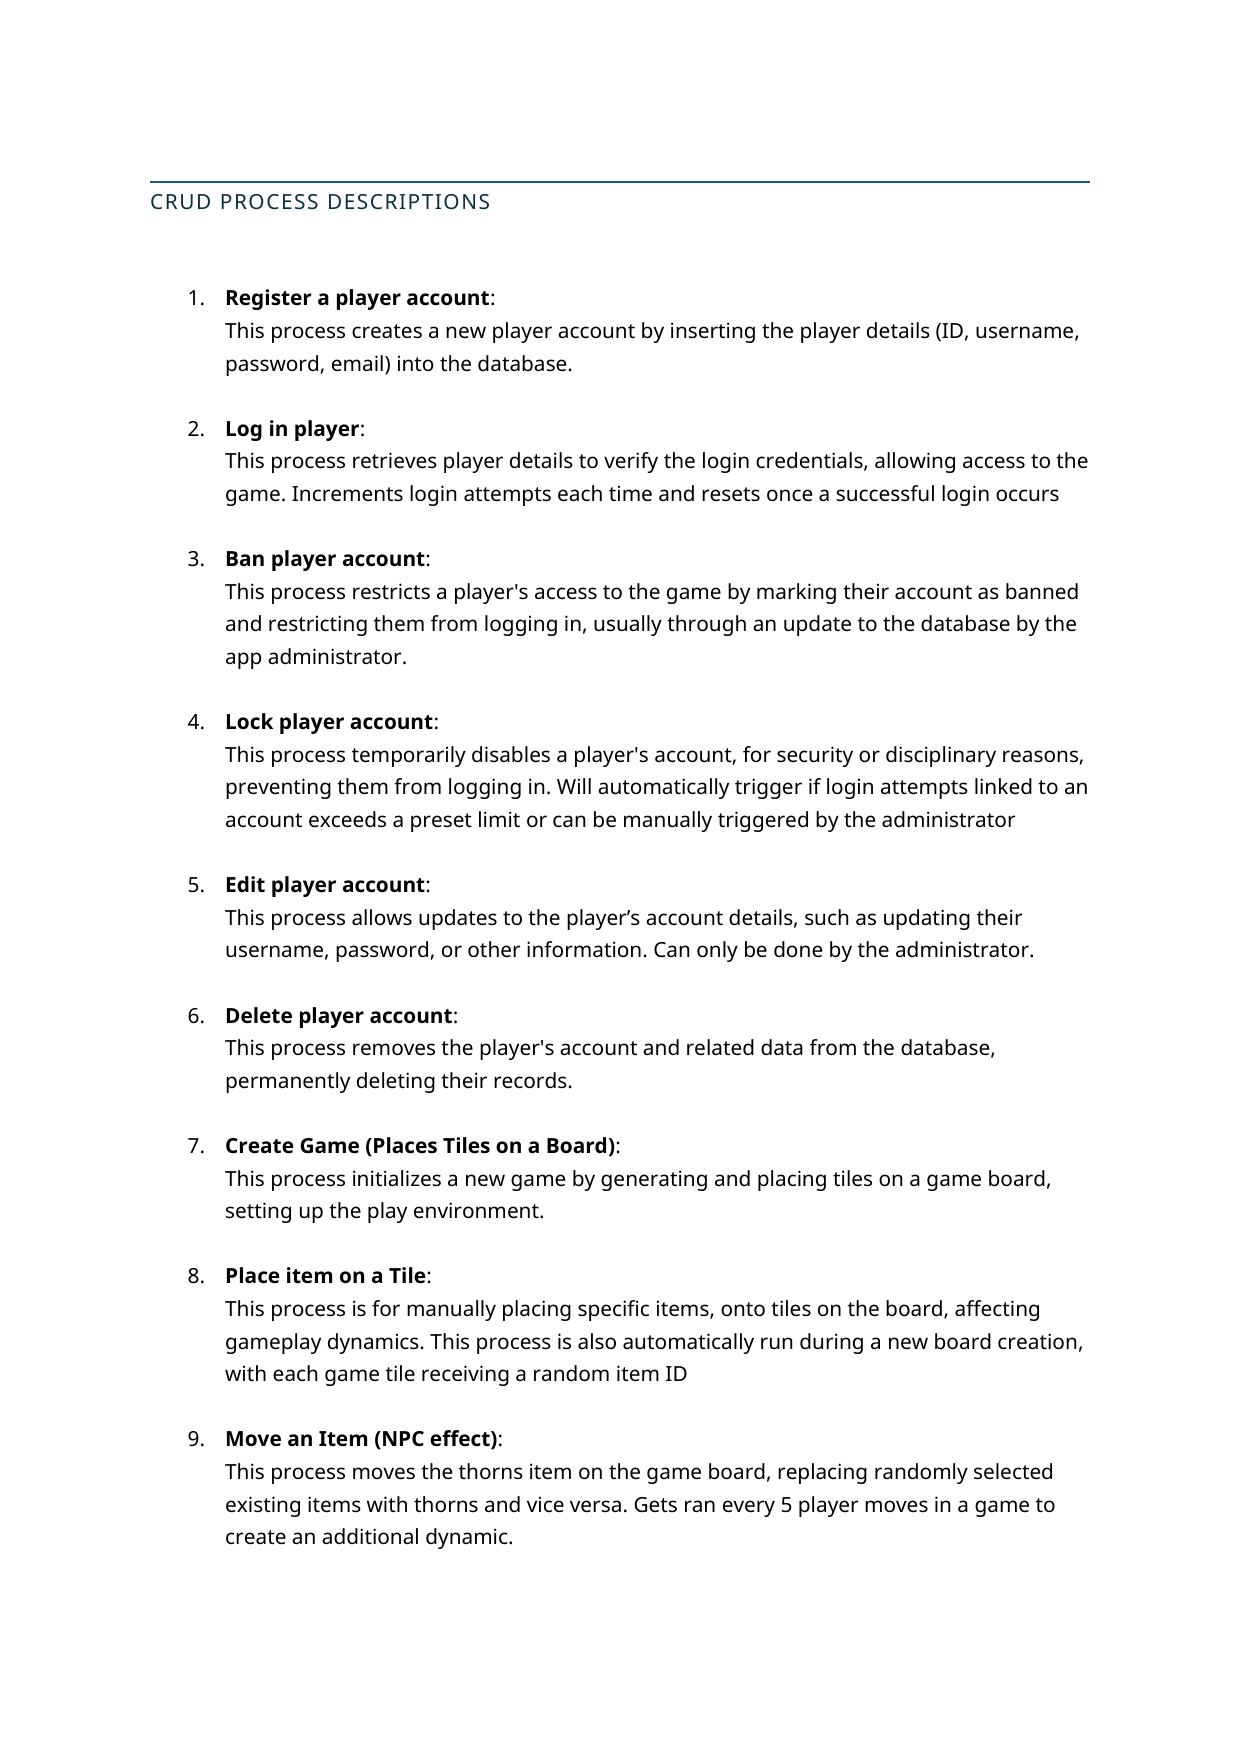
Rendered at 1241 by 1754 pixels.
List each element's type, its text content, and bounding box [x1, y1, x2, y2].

subtitle CRUD Process Descriptions [150, 183, 1090, 215]
list Move an Item (NPC effect): This process moves the thorns item on the game board, replacing randomly selected existing items with thorns and vice versa. Gets ran every 5 player moves in a game to create an additional dynamic. [187, 1424, 1090, 1551]
list Register a player account: This process creates a new player account by inserting the player details (ID, username, password, email) into the database. [187, 283, 1090, 377]
list Create Game (Places Tiles on a Board): This process initializes a new game by generating and placing tiles on a game board, setting up the play environment. [187, 1131, 1090, 1225]
list Edit player account: This process allows updates to the player’s account details, such as updating their username, password, or other information. Can only be done by the administrator. [187, 870, 1090, 964]
list Lock player account: This process temporarily disables a player's account, for security or disciplinary reasons, preventing them from logging in. Will automatically trigger if login attempts linked to an account exceeds a preset limit or can be manually triggered by the administrator [187, 707, 1090, 833]
list Place item on a Tile: This process is for manually placing specific items, onto tiles on the board, affecting gameplay dynamics. This process is also automatically run during a new board creation, with each game tile receiving a random item ID [187, 1262, 1090, 1388]
list Ban player account: This process restricts a player's access to the game by marking their account as banned and restricting them from logging in, usually through an update to the database by the app administrator. [187, 544, 1090, 671]
list Log in player: This process retrieves player details to verify the login credentials, allowing access to the game. Increments login attempts each time and resets once a successful login occurs [187, 414, 1090, 507]
list Delete player account: This process removes the player's account and related data from the database, permanently deleting their records. [187, 1001, 1090, 1094]
